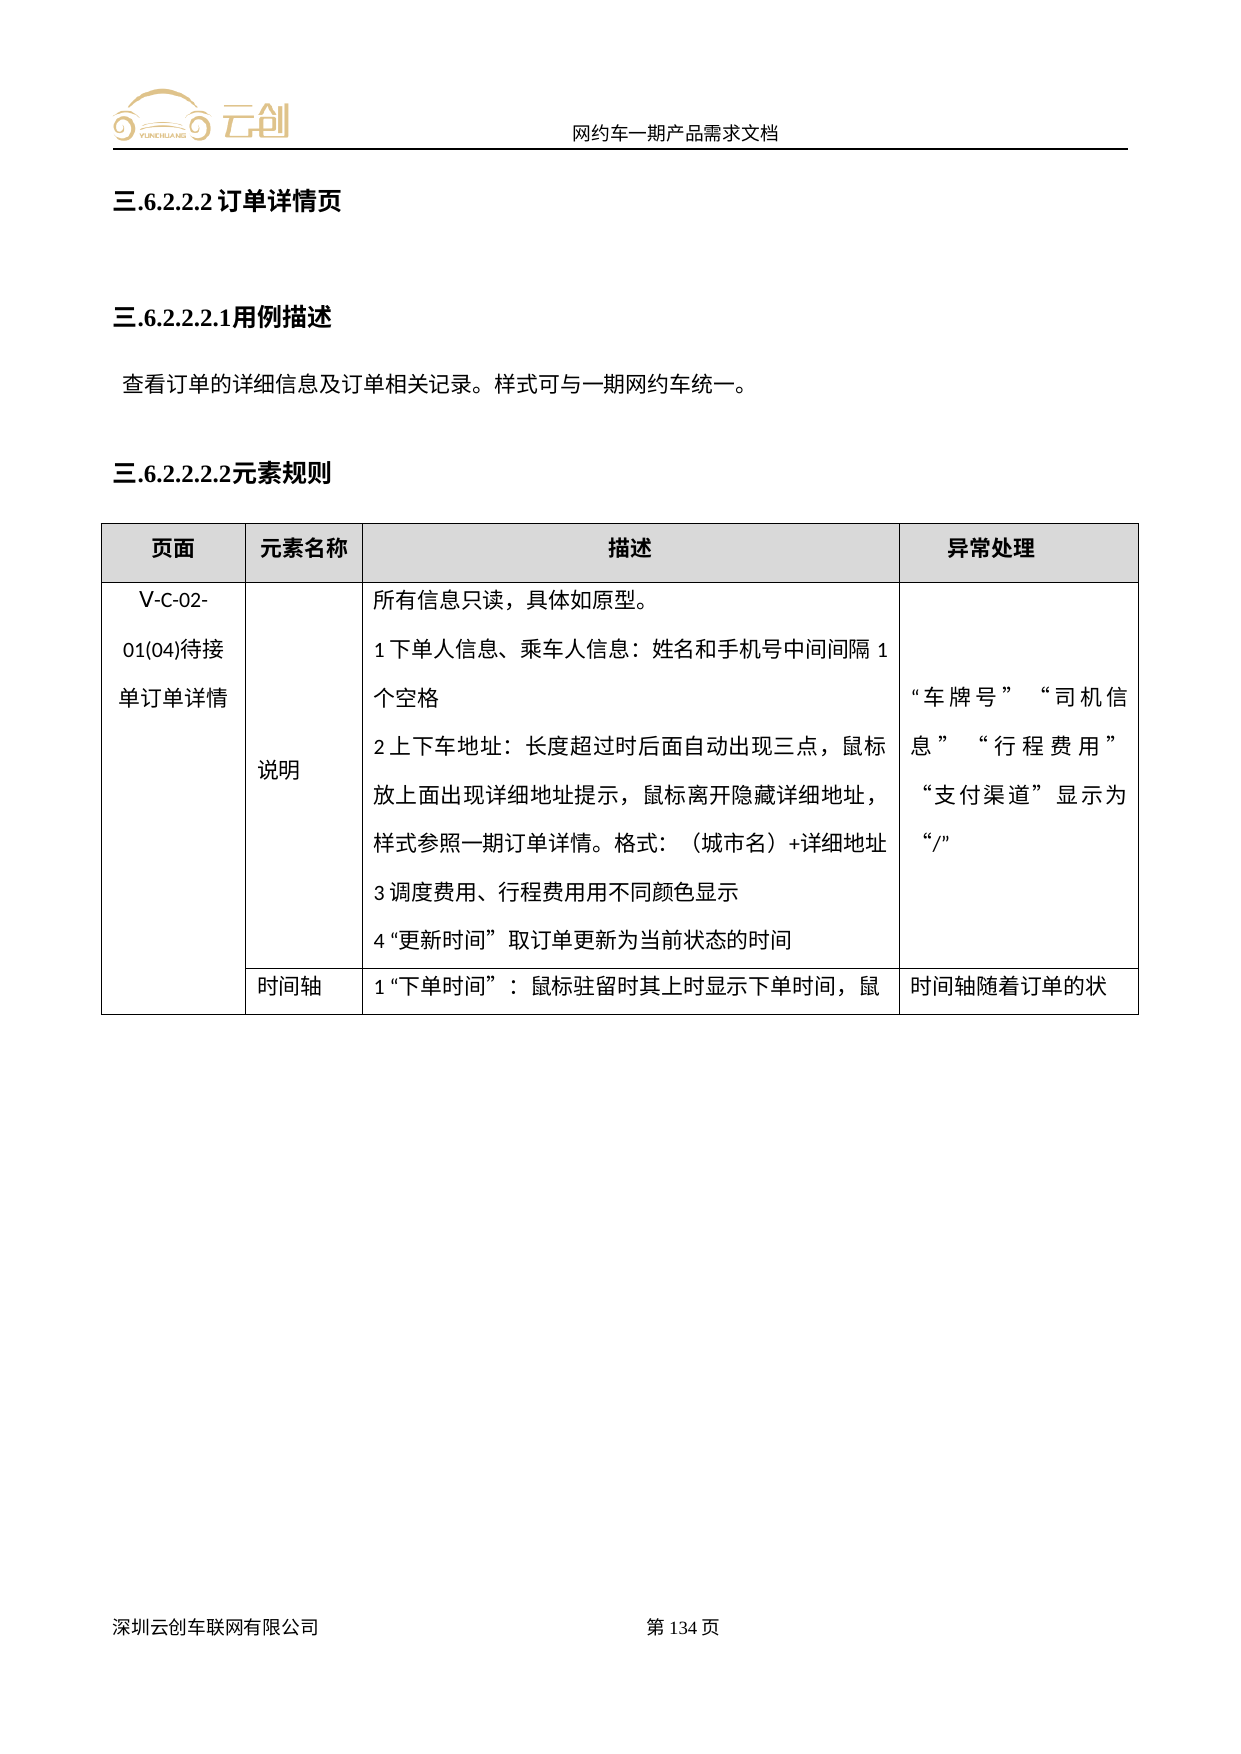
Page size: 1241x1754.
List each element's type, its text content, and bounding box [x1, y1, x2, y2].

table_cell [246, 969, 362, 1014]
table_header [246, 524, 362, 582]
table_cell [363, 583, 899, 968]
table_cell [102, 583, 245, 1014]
picture [112, 88, 289, 141]
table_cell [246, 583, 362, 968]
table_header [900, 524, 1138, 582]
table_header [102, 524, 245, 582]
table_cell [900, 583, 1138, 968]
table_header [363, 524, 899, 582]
text 查看订单的详细信息及订单相关记录。样式可与一期网约车统一。 [112, 366, 1128, 399]
subtitle 元素规则 [112, 439, 1128, 504]
subtitle 订单详情页 [112, 167, 1128, 232]
subtitle 用例描述 [112, 283, 1128, 348]
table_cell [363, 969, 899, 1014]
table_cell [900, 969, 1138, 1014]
